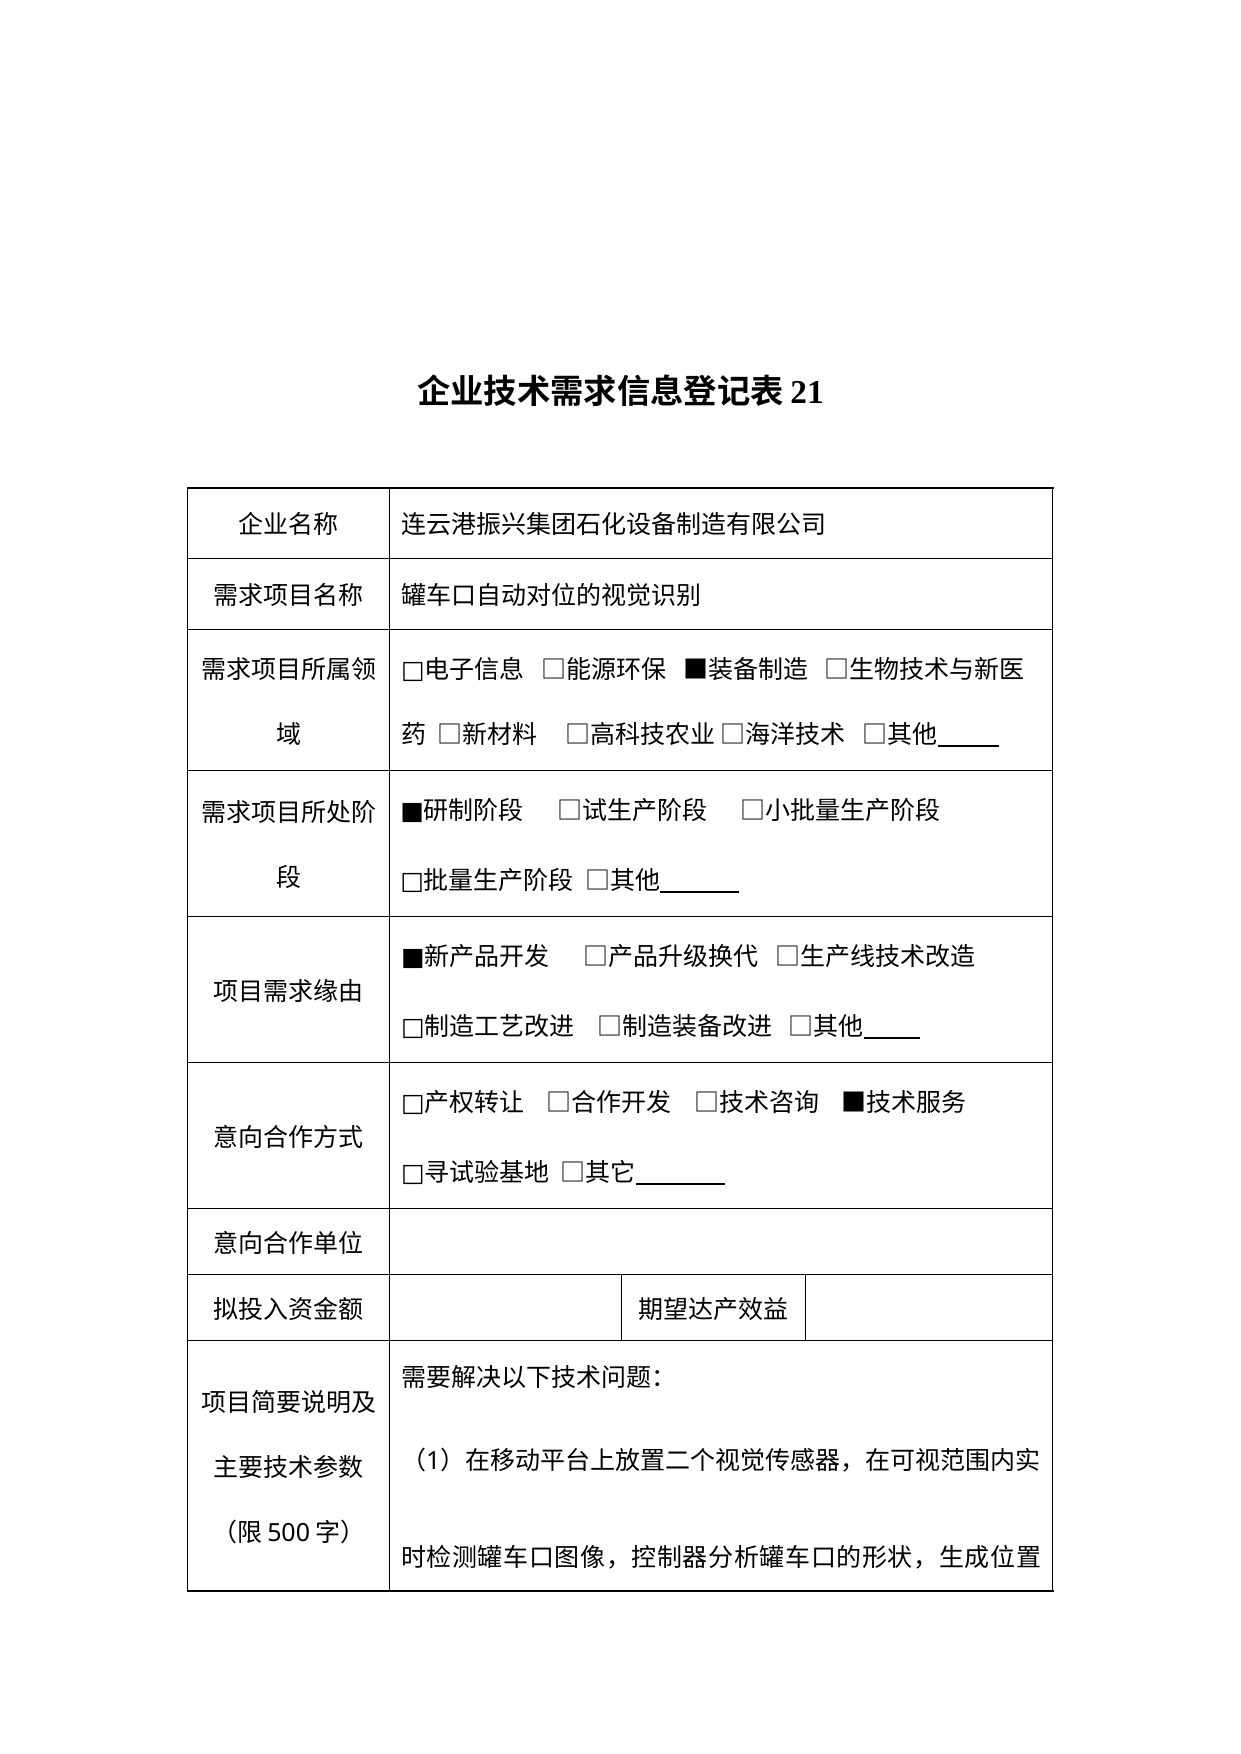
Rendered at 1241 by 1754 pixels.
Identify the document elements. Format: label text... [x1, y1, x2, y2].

table_cell 意向合作方式 [188, 1063, 389, 1208]
table_cell ■研制阶段 □试生产阶段 □小批量生产阶段 □批量生产阶段 □其他 [390, 771, 1052, 916]
table_cell □产权转让 □合作开发 □技术咨询 ■技术服务 □寻试验基地 □其它 [390, 1063, 1052, 1208]
table_cell 需求项目所属领域 [188, 630, 389, 770]
table_cell [806, 1275, 1052, 1340]
table_cell □电子信息 □能源环保 ■装备制造 □生物技术与新医药 □新材料 □高科技农业 □海洋技术 □其他 [390, 630, 1052, 770]
table_cell 需求项目所处阶段 [188, 771, 389, 916]
table_cell 意向合作单位 [188, 1209, 389, 1274]
table_cell [390, 1275, 621, 1340]
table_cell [188, 1341, 389, 1590]
table_cell [390, 1209, 1052, 1274]
table_header 连云港振兴集团石化设备制造有限公司 [390, 489, 1052, 558]
table_cell 拟投入资金额 [188, 1275, 389, 1340]
table_cell ■新产品开发 □产品升级换代 □生产线技术改造 □制造工艺改进 □制造装备改进 □其他 [390, 917, 1052, 1062]
table_cell 罐车口自动对位的视觉识别 [390, 559, 1052, 629]
table_header 企业名称 [188, 489, 389, 558]
text 企业技术需求信息登记表21 [187, 357, 1053, 422]
table_cell 项目需求缘由 [188, 917, 389, 1062]
table_cell 期望达产效益 [622, 1275, 805, 1340]
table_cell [390, 1341, 1052, 1590]
table_cell 需求项目名称 [188, 559, 389, 629]
